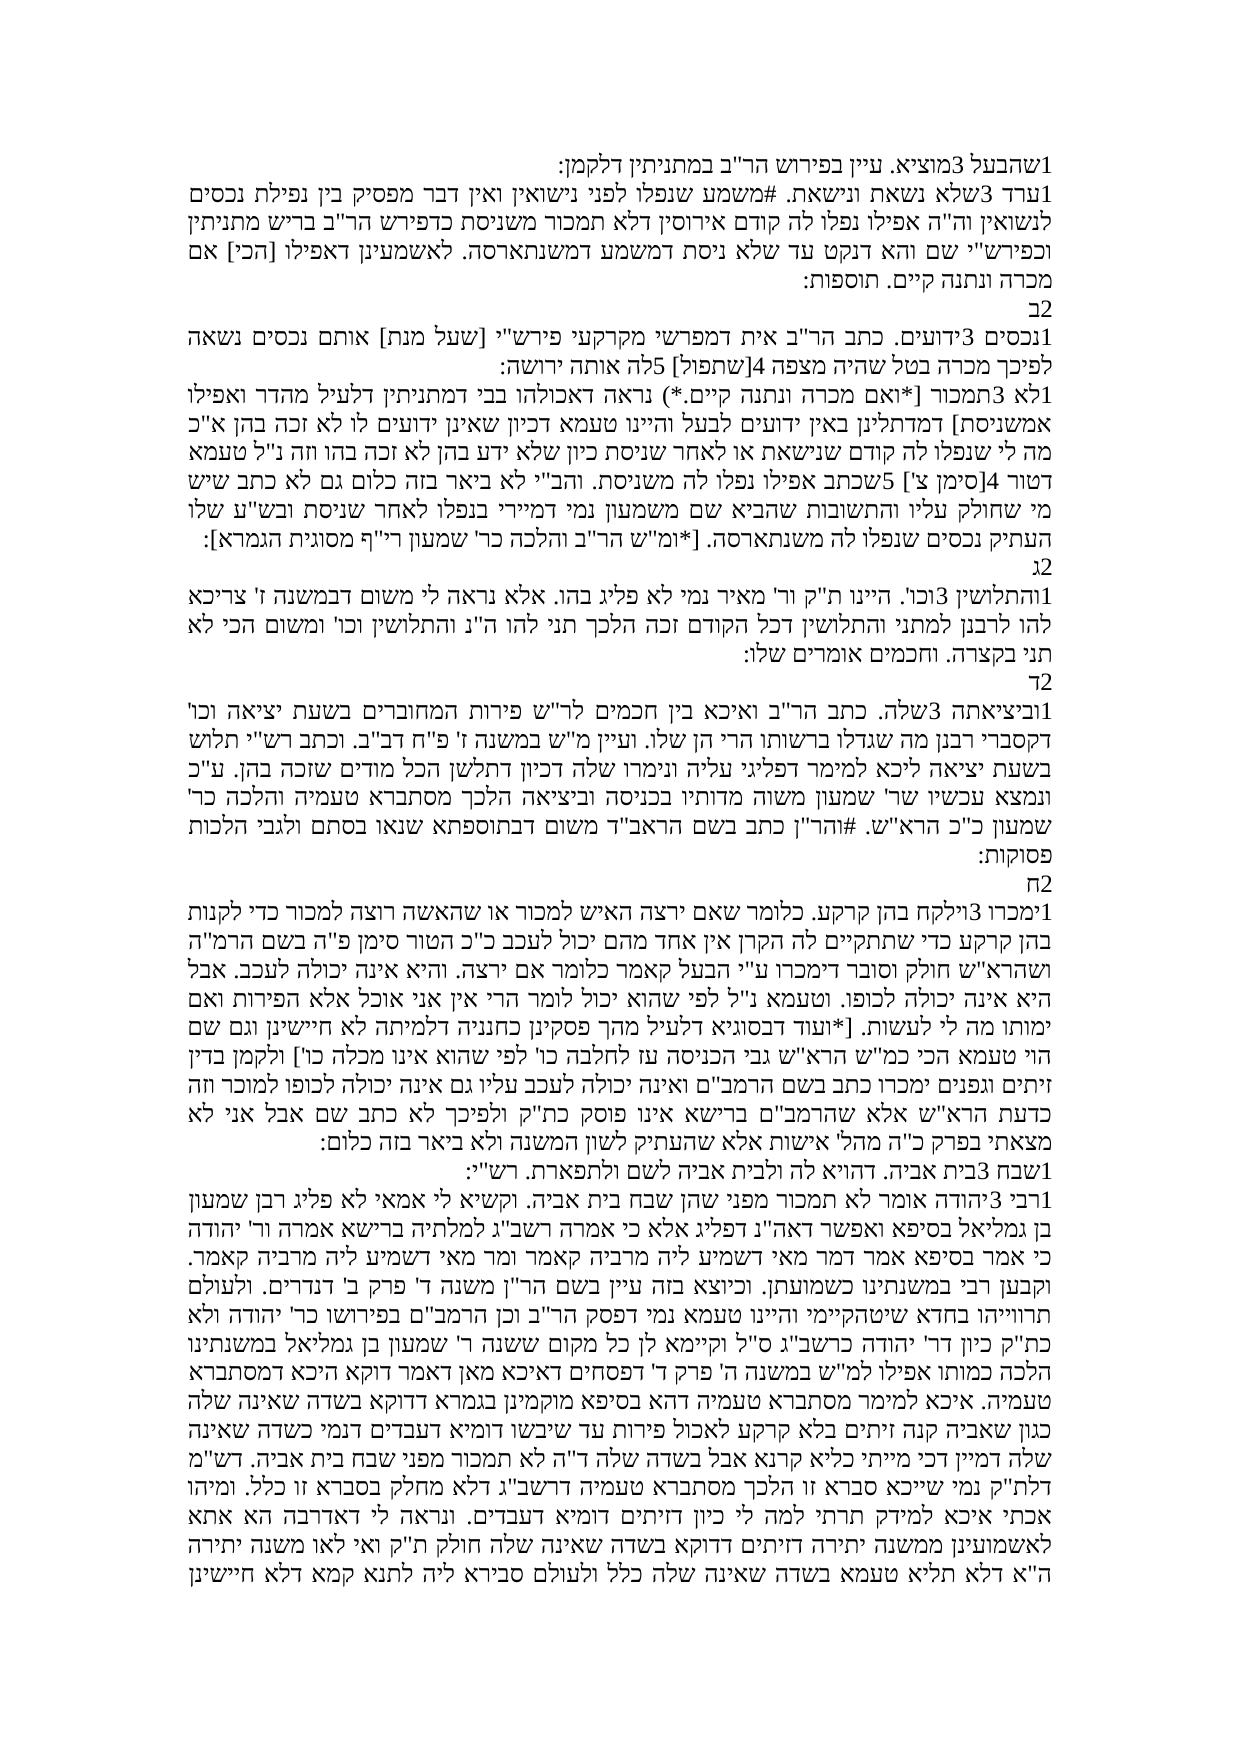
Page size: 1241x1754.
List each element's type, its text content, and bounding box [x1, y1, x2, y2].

text 1ימכרו 3וילקח בהן קרקע. כלומר שאם ירצה האיש למכור או שהאשה רוצה למכור כדי לקנות בהן קרקע כדי שתתקיים לה הקרן אין אחד מהם יכול לעכב כ"כ הטור סימן פ"ה בשם הרמ"ה ושהרא"ש חולק וסובר דימכרו ע"י הבעל קאמר כלומר אם ירצה. והיא אינה יכולה לעכב. אבל היא אינה יכולה לכופו. וטעמא נ"ל לפי שהוא יכול לומר הרי אין אני אוכל אלא הפירות ואם ימותו מה לי לעשות. [*ועוד דבסוגיא דלעיל מהך פסקינן כחנניה דלמיתה לא חיישינן וגם שם הוי טעמא הכי כמ"ש הרא"ש גבי הכניסה עז לחלבה כו' לפי שהוא אינו מכלה כו'] ולקמן בדין זיתים וגפנים ימכרו כתב בשם הרמב"ם ואינה יכולה לעכב עליו גם אינה יכולה לכופו למוכר וזה כדעת הרא"ש אלא שהרמב"ם ברישא אינו פוסק כת"ק ולפיכך לא כתב שם אבל אני לא מצאתי בפרק כ"ה מהל' אישות אלא שהעתיק לשון המשנה ולא ביאר בזה כלום: [187, 897, 1053, 1156]
text 1ערד 3שלא נשאת ונישאת. #משמע שנפלו לפני נישואין ואין דבר מפסיק בין נפילת נכסים לנשואין וה"ה אפילו נפלו לה קודם אירוסין דלא תמכור משניסת כדפירש הר"ב בריש מתניתין וכפירש"י שם והא דנקט עד שלא ניסת דמשמע דמשנתארסה. לאשמעינן דאפילו [הכי] אם מכרה ונתנה קיים. תוספות: [187, 179, 1053, 294]
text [187, 1185, 1053, 1587]
text 1והתלושין 3וכו'. היינו ת"ק ור' מאיר נמי לא פליג בהו. אלא נראה לי משום דבמשנה ז' צריכא להו לרבנן למתני והתלושין דכל הקודם זכה הלכך תני להו ה"נ והתלושין וכו' ומשום הכי לא תני בקצרה. וחכמים אומרים שלו: [187, 581, 1053, 667]
text 2ד [187, 667, 1053, 696]
text 1נכסים 3ידועים. כתב הר"ב אית דמפרשי מקרקעי פירש"י [שעל מנת] אותם נכסים נשאה לפיכך מכרה בטל שהיה מצפה 4[שתפול] 5לה אותה ירושה: [187, 322, 1053, 380]
text 2ג [187, 552, 1053, 581]
text 1לא 3תמכור [*ואם מכרה ונתנה קיים.*) נראה דאכולהו בבי דמתניתין דלעיל מהדר ואפילו אמשניסת] דמדתלינן באין ידועים לבעל והיינו טעמא דכיון שאינן ידועים לו לא זכה בהן א"כ מה לי שנפלו לה קודם שנישאת או לאחר שניסת כיון שלא ידע בהן לא זכה בהו וזה נ"ל טעמא דטור 4[סימן צ'] 5שכתב אפילו נפלו לה משניסת. והב"י לא ביאר בזה כלום גם לא כתב שיש מי שחולק עליו והתשובות שהביא שם משמעון נמי דמיירי בנפלו לאחר שניסת ובש"ע שלו העתיק נכסים שנפלו לה משנתארסה. [*ומ"ש הר"ב והלכה כר' שמעון רי"ף מסוגית הגמרא]: [187, 380, 1053, 552]
text 1שבח 3בית אביה. דהויא לה ולבית אביה לשם ולתפארת. רש"י: [187, 1156, 1053, 1185]
text 1שהבעל 3מוציא. עיין בפירוש הר"ב במתניתין דלקמן: [187, 150, 1053, 179]
text 2ב [187, 294, 1053, 322]
text 2ח [187, 869, 1053, 897]
text 1וביציאתה 3שלה. כתב הר"ב ואיכא בין חכמים לר"ש פירות המחוברים בשעת יציאה וכו' דקסברי רבנן מה שגדלו ברשותו הרי הן שלו. ועיין מ"ש במשנה ז' פ"ח דב"ב. וכתב רש"י תלוש בשעת יציאה ליכא למימר דפליגי עליה ונימרו שלה דכיון דתלשן הכל מודים שזכה בהן. ע"כ ונמצא עכשיו שר' שמעון משוה מדותיו בכניסה וביציאה הלכך מסתברא טעמיה והלכה כר' שמעון כ"כ הרא"ש. #והר"ן כתב בשם הראב"ד משום דבתוספתא שנאו בסתם ולגבי הלכות פסוקות: [187, 696, 1053, 869]
